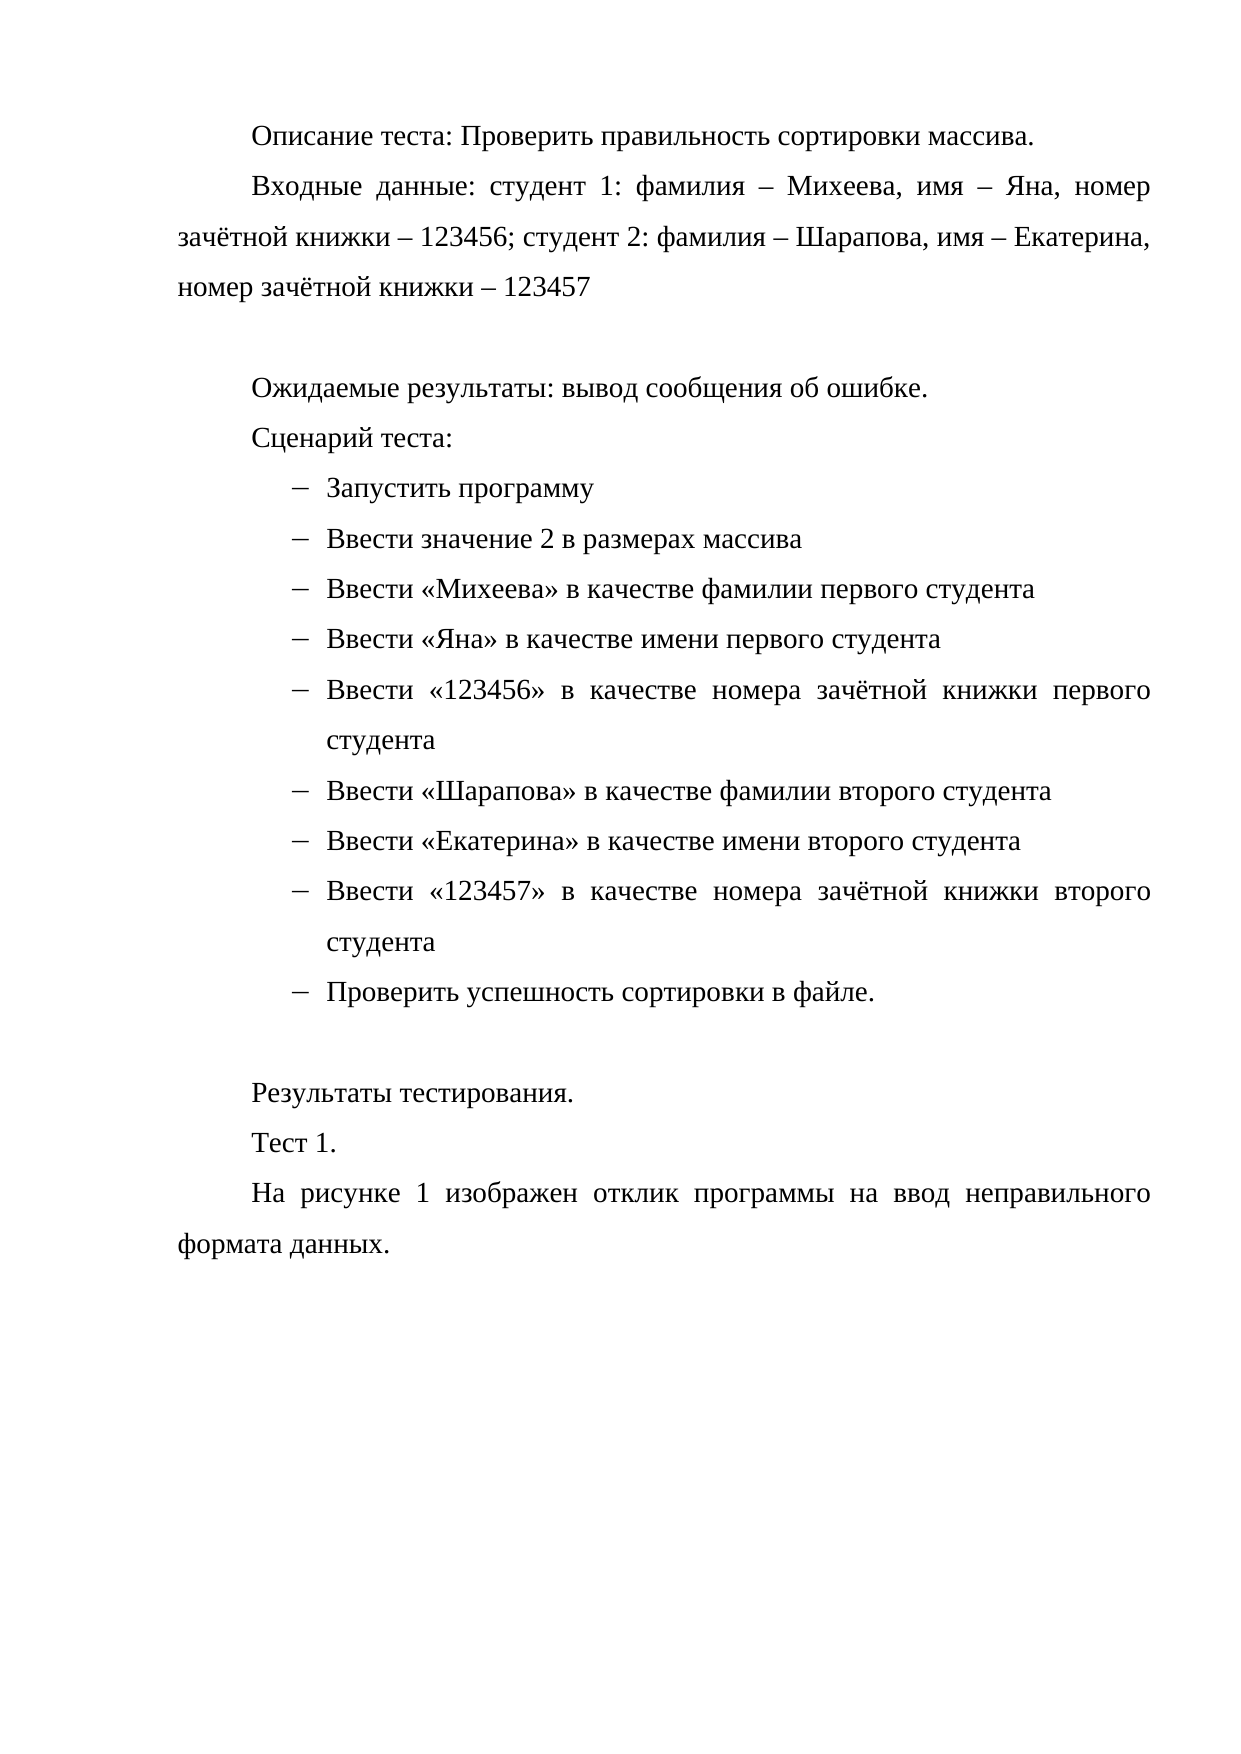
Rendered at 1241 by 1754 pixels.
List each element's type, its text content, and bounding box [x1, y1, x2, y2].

text Ожидаемые результаты: вывод сообщения об ошибке. [177, 370, 1152, 403]
list Ввести «123456» в качестве номера зачётной книжки первого студента [288, 672, 1152, 756]
text Тест 1. [177, 1125, 1152, 1159]
list Ввести «Шарапова» в качестве фамилии второго студента [288, 773, 1152, 806]
list Ввести «Екатерина» в качестве имени второго студента [288, 823, 1152, 857]
text Результаты тестирования. [177, 1075, 1152, 1108]
list Ввести «Яна» в качестве имени первого студента [288, 622, 1152, 655]
text Входные данные: студент 1: фамилия – Михеева, имя – Яна, номер зачётной книжки – 123456; студент 2: фамилия – Шарапова, имя – Екатерина, номер зачётной книжки – 123457 [177, 168, 1152, 303]
list Запустить программу [288, 470, 1152, 504]
text На рисунке 1 изображен отклик программы на ввод неправильного формата данных. [177, 1176, 1152, 1259]
text Сценарий теста: [177, 420, 1152, 453]
list Ввести значение 2 в размерах массива [288, 521, 1152, 554]
list Ввести «123457» в качестве номера зачётной книжки второго студента [288, 873, 1152, 957]
list Проверить успешность сортировки в файле. [288, 974, 1152, 1008]
text Описание теста: Проверить правильность сортировки массива. [177, 118, 1152, 152]
list Ввести «Михеева» в качестве фамилии первого студента [288, 571, 1152, 605]
